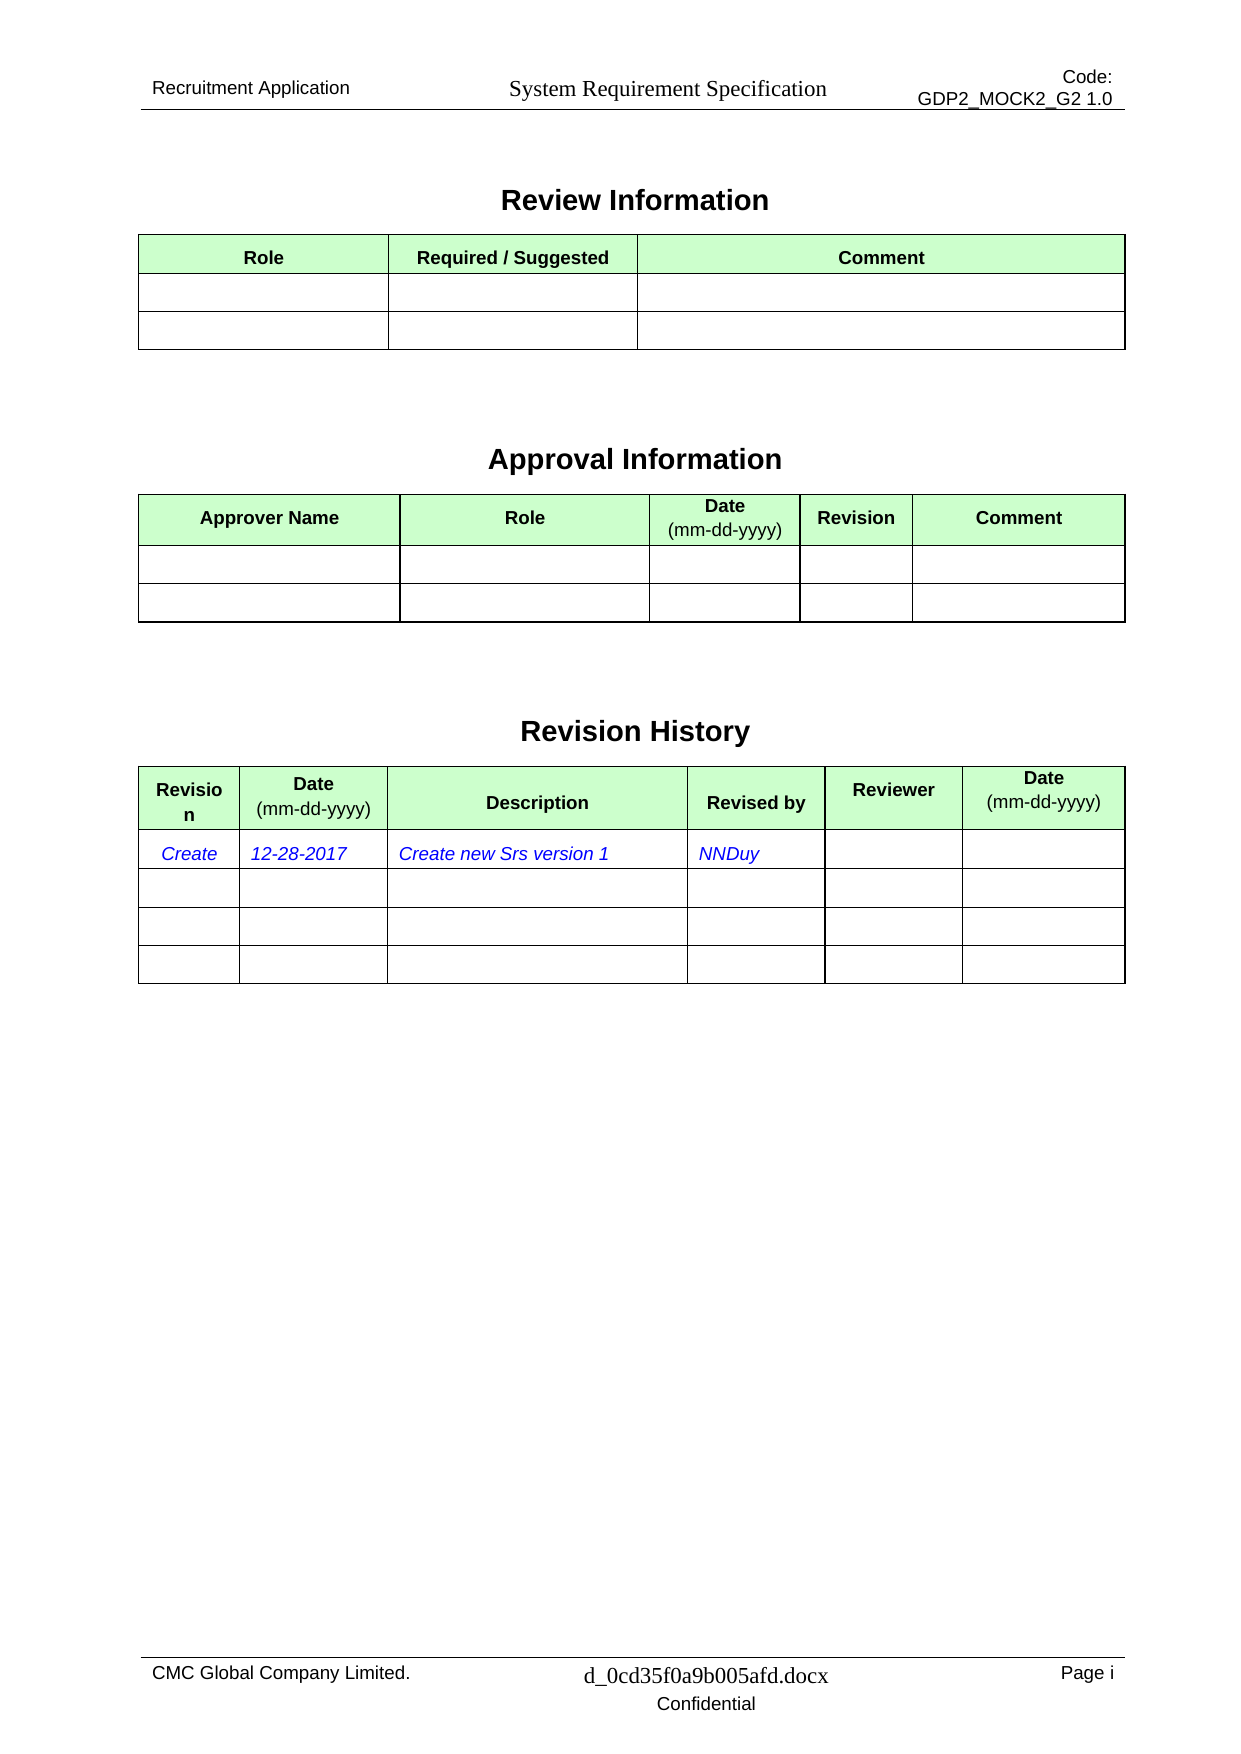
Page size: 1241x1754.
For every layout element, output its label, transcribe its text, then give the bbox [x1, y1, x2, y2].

table_cell [401, 546, 649, 583]
table_header Reviewer [826, 767, 962, 829]
table_cell [240, 869, 387, 907]
table_cell [139, 908, 239, 945]
table_cell 12-28-2017 [240, 830, 387, 868]
table_cell [801, 546, 912, 583]
table_cell [139, 274, 388, 311]
table_cell [638, 312, 1124, 349]
table_header Date (mm-dd-yyyy) [650, 495, 799, 545]
table_header Approver Name [139, 495, 399, 545]
table_header Role [401, 495, 649, 545]
table_cell NNDuy [688, 830, 824, 868]
table_header Revision [139, 767, 239, 829]
table_cell [139, 869, 239, 907]
table_cell [389, 274, 637, 311]
table_header Revised by [688, 767, 824, 829]
table_header Comment [913, 495, 1124, 545]
table_cell Create [139, 830, 239, 868]
table_cell [688, 908, 824, 945]
table_cell [826, 908, 962, 945]
text Approval Information [150, 442, 1120, 476]
table_cell [240, 908, 387, 945]
table_cell [826, 869, 962, 907]
table_cell [638, 274, 1124, 311]
table_cell [401, 584, 649, 621]
table_cell [389, 312, 637, 349]
text Revision History [150, 714, 1120, 748]
table_cell [388, 946, 687, 983]
table_cell [913, 546, 1124, 583]
table_header Comment [638, 235, 1124, 273]
table_cell [826, 830, 962, 868]
table_header Description [388, 767, 687, 829]
table_cell [139, 584, 399, 621]
table_header Date (mm-dd-yyyy) [240, 767, 387, 829]
table_cell [801, 584, 912, 621]
table_header Role [139, 235, 388, 273]
table_header Revision [801, 495, 912, 545]
table_cell [688, 869, 824, 907]
table_cell [913, 584, 1124, 621]
table_cell [240, 946, 387, 983]
table_cell [963, 908, 1124, 945]
table_cell [650, 546, 799, 583]
table_cell [650, 584, 799, 621]
table_cell [963, 830, 1124, 868]
table_cell [139, 312, 388, 349]
table_cell [963, 946, 1124, 983]
text Review Information [150, 183, 1120, 216]
table_cell [139, 946, 239, 983]
table_header Date (mm-dd-yyyy) [963, 767, 1124, 829]
table_cell [388, 869, 687, 907]
table_cell [963, 869, 1124, 907]
table_cell [826, 946, 962, 983]
table_header Required / Suggested [389, 235, 637, 273]
table_cell [139, 546, 399, 583]
table_cell [688, 946, 824, 983]
table_cell Create new Srs version 1 [388, 830, 687, 868]
table_cell [388, 908, 687, 945]
